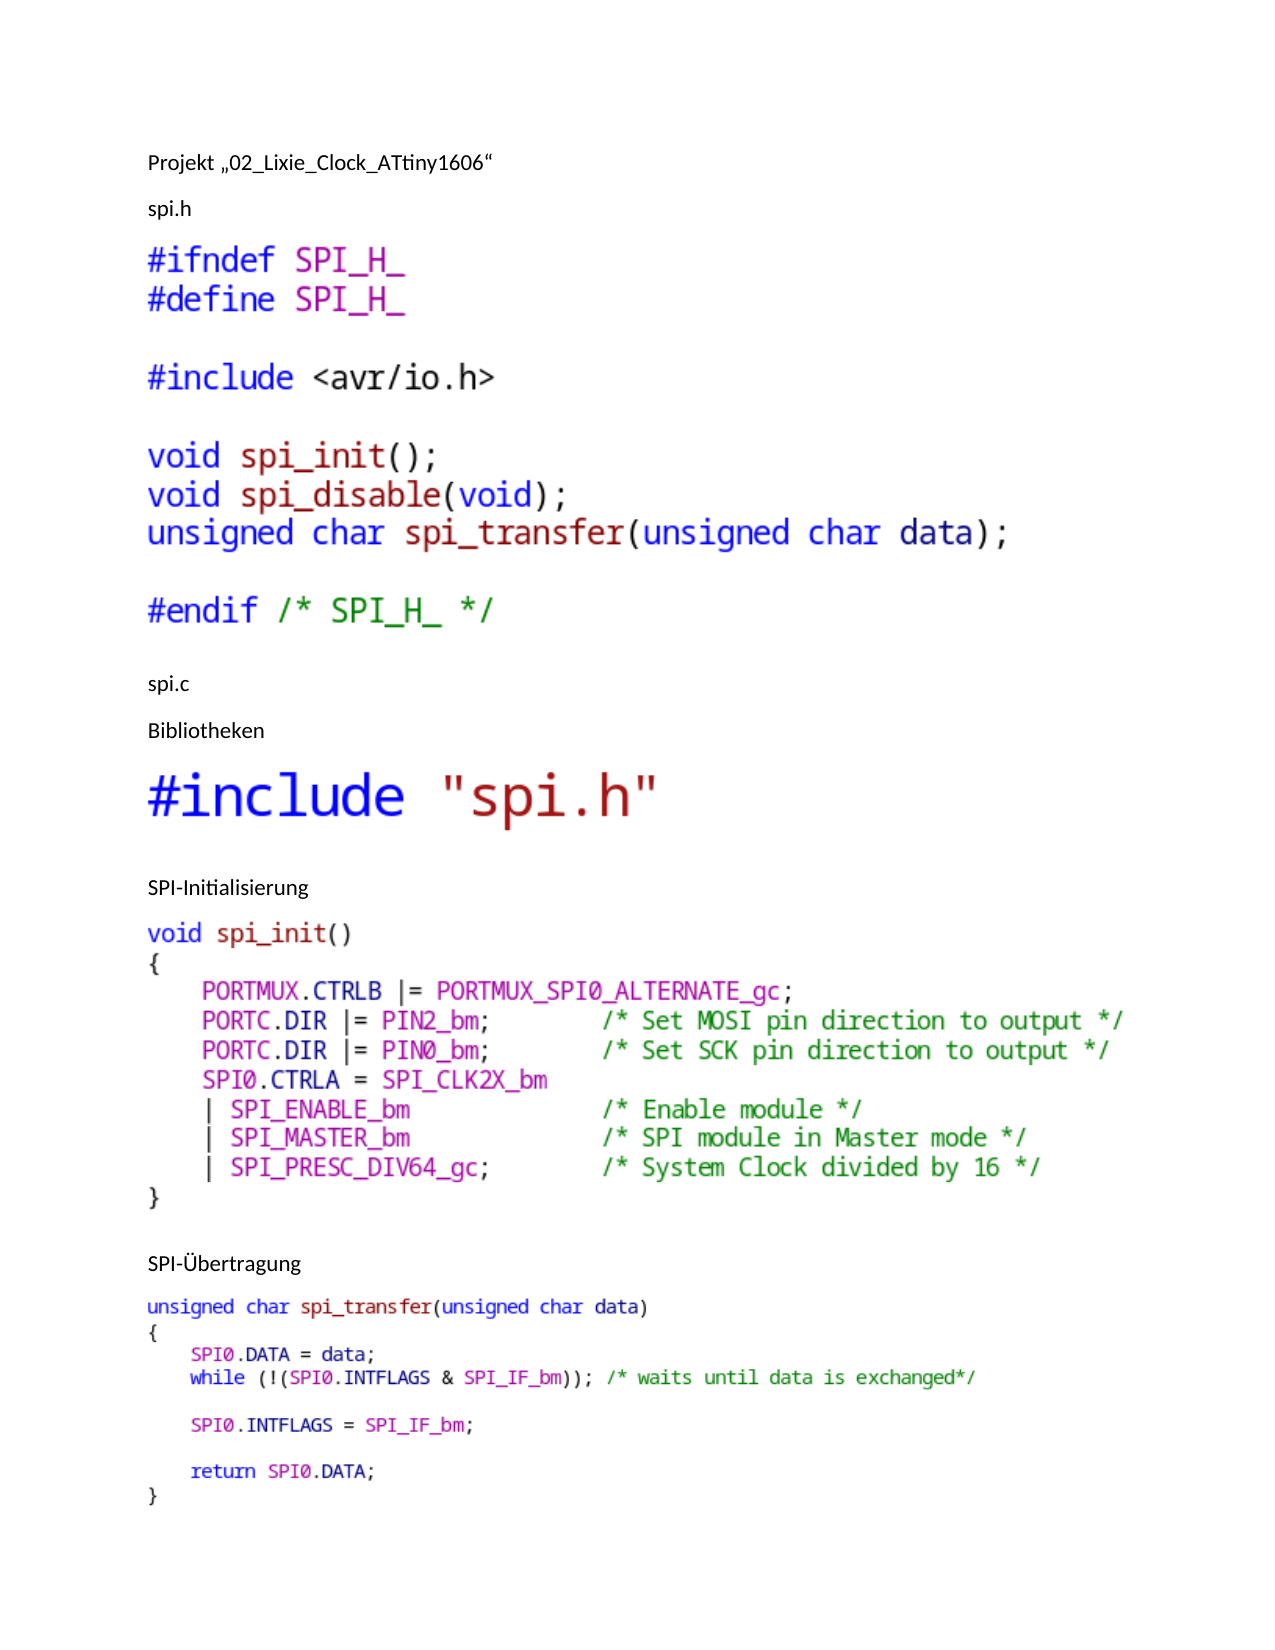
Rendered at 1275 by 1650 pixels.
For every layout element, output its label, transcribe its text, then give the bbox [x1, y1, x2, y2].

text spi.c [148, 669, 1127, 698]
text spi.h [148, 194, 1127, 222]
text Bibliotheken [148, 716, 1127, 744]
text SPI-Initialisierung [148, 873, 1127, 901]
text Projekt „02_Lixie_Clock_ATtiny1606“ [148, 148, 1127, 176]
text SPI-Übertragung [148, 1249, 1127, 1277]
